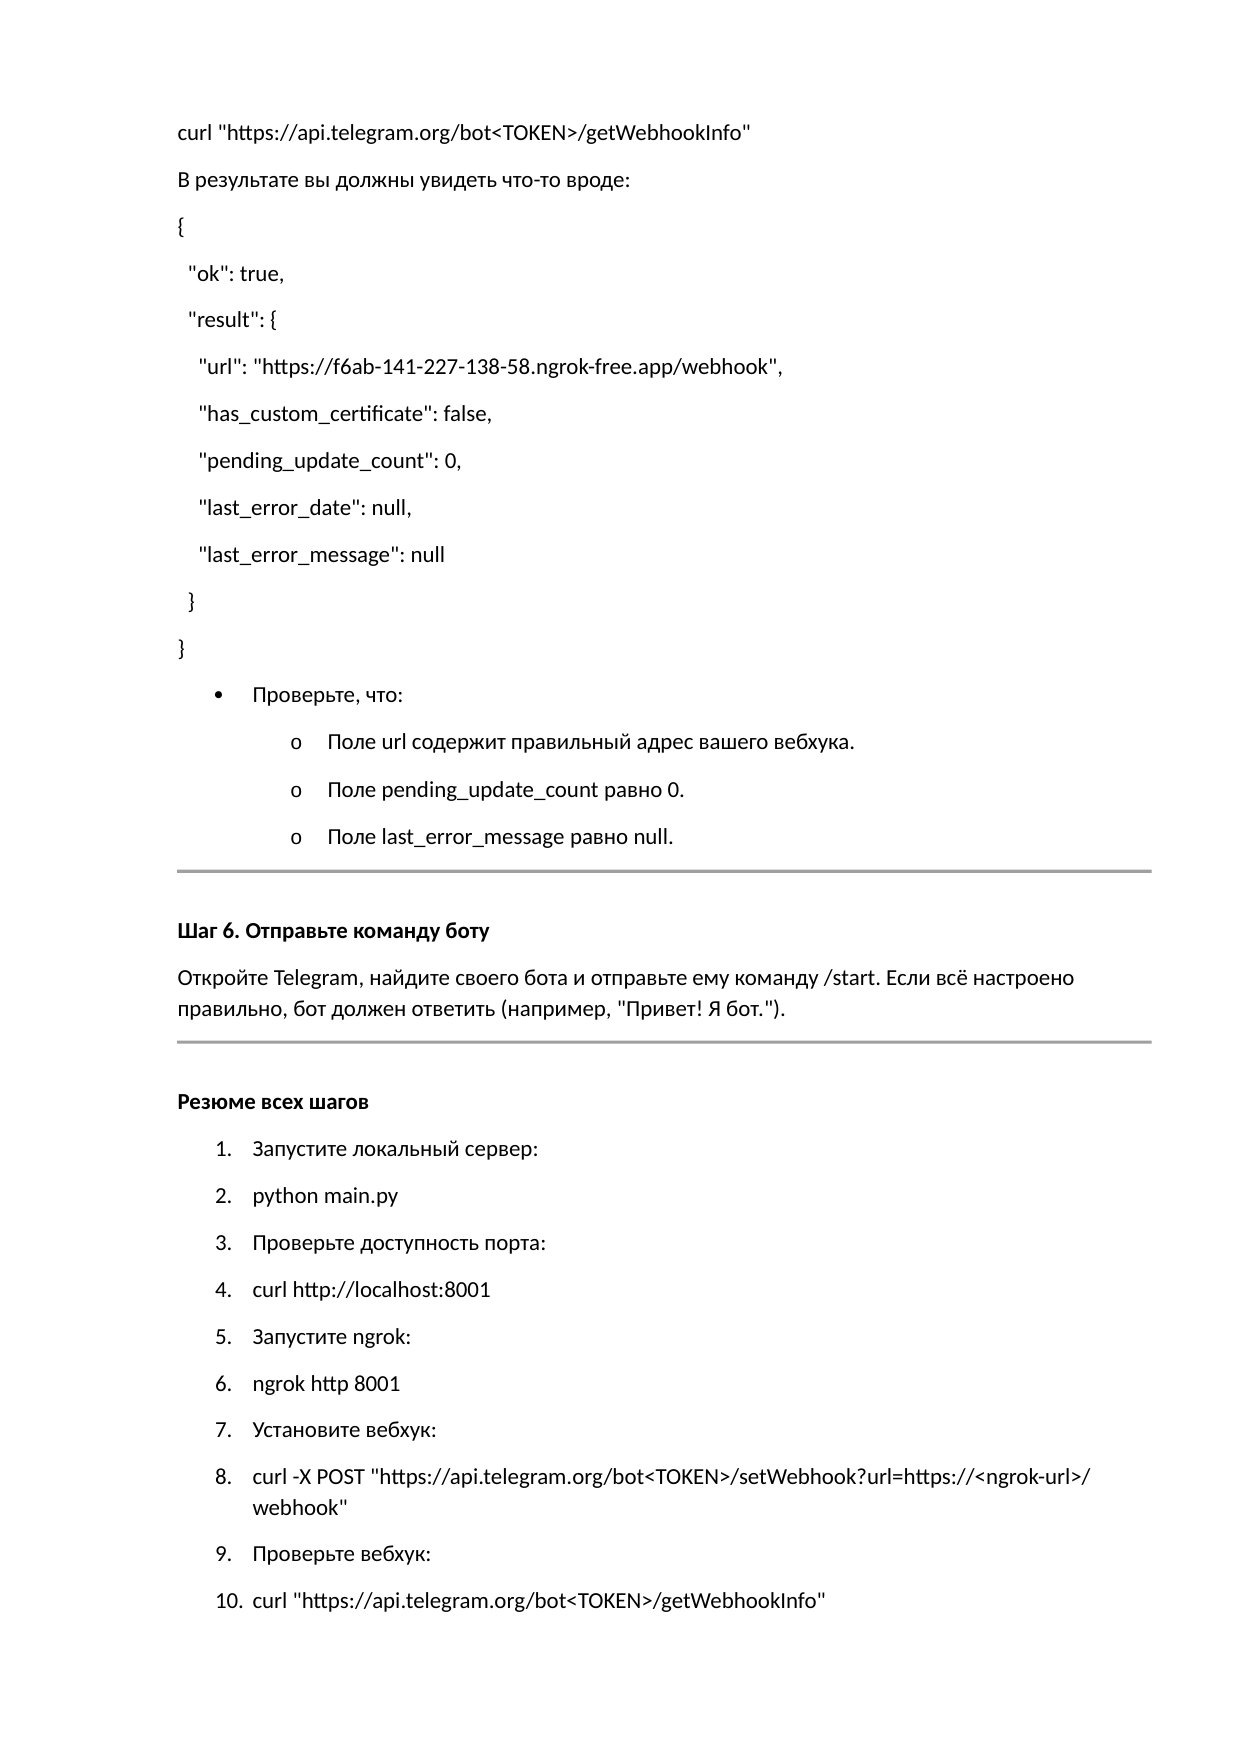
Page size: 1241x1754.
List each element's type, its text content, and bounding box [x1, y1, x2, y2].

list ngrok http 8001 [215, 1369, 1152, 1397]
list curl "https://api.telegram.org/bot<TOKEN>/getWebhookInfo" [215, 1586, 1152, 1614]
list Поле last_error_message равно null. [290, 822, 1152, 851]
text В результате вы должны увидеть что-то вроде: [177, 165, 1152, 193]
list curl http://localhost:8001 [215, 1275, 1152, 1303]
text Откройте Telegram, найдите своего бота и отправьте ему команду /start. Если всё настроено правильно, бот должен ответить (например, "Привет! Я бот."). [177, 963, 1152, 1022]
text Шаг 6. Отправьте команду боту [177, 917, 1152, 944]
text "last_error_date": null, [177, 493, 1152, 521]
text "pending_update_count": 0, [177, 446, 1152, 474]
list Проверьте доступность порта: [215, 1228, 1152, 1256]
text curl "https://api.telegram.org/bot<TOKEN>/getWebhookInfo" [177, 118, 1152, 146]
list Проверьте вебхук: [215, 1539, 1152, 1567]
text "ok": true, [177, 259, 1152, 287]
text { [177, 212, 1152, 240]
text "has_custom_certificate": false, [177, 399, 1152, 427]
text } [177, 587, 1152, 615]
list Поле pending_update_count равно 0. [290, 775, 1152, 803]
list Запустите локальный сервер: [215, 1134, 1152, 1162]
text Резюме всех шагов [177, 1087, 1152, 1115]
list Проверьте, что: [215, 681, 1152, 709]
list Установите вебхук: [215, 1416, 1152, 1443]
list curl -X POST "https://api.telegram.org/bot<TOKEN>/setWebhook?url=https://<ngrok-url>/webhook" [215, 1462, 1152, 1521]
list python main.py [215, 1181, 1152, 1209]
text "last_error_message": null [177, 540, 1152, 568]
text "result": { [177, 306, 1152, 334]
text } [177, 634, 1152, 662]
list Запустите ngrok: [215, 1322, 1152, 1350]
list Поле url содержит правильный адрес вашего вебхука. [290, 727, 1152, 756]
text "url": "https://f6ab-141-227-138-58.ngrok-free.app/webhook", [177, 352, 1152, 381]
